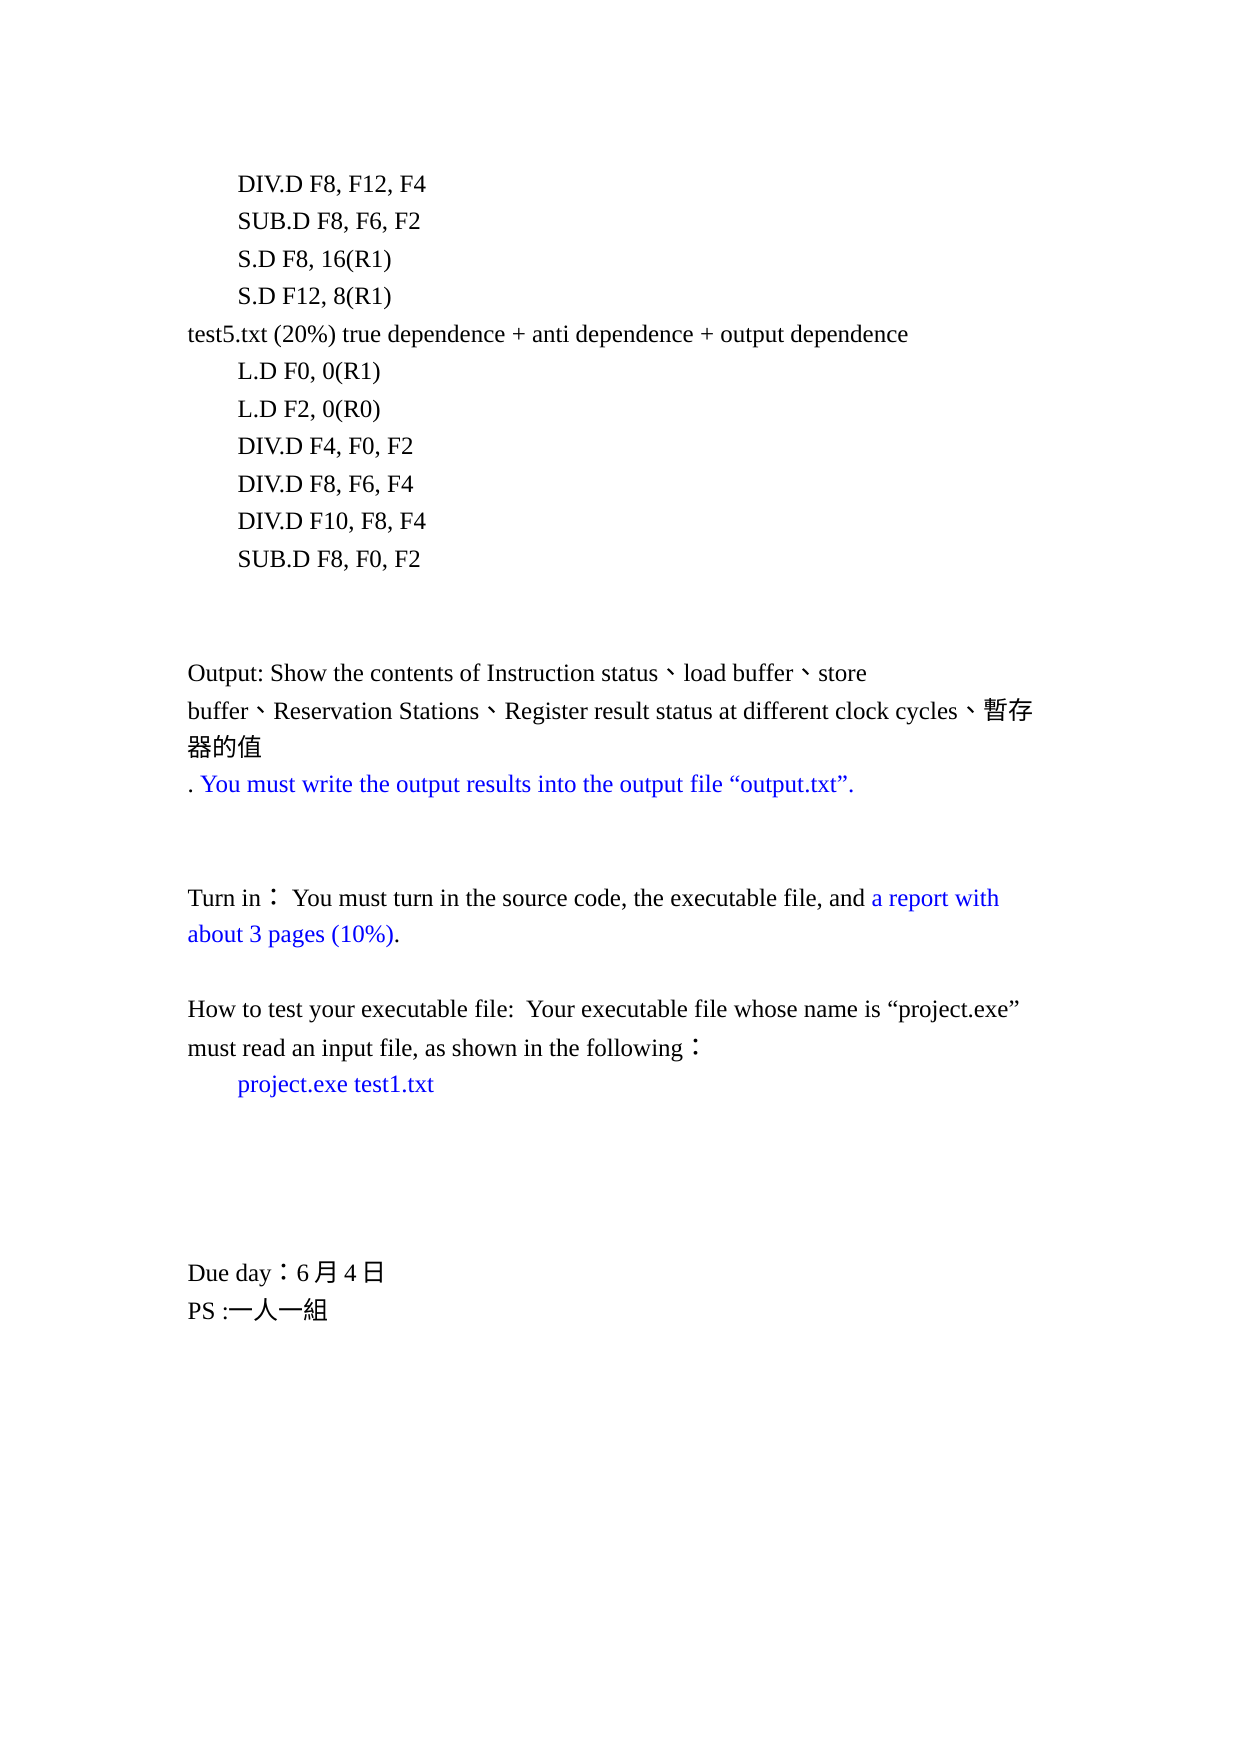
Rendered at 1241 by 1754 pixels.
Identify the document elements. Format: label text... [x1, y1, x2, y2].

text DIV.D F4, F0, F2 [237, 427, 1053, 464]
text L.D F2, 0(R0) [237, 389, 1053, 427]
text SUB.D F8, F6, F2 [237, 202, 1053, 239]
text project.exe test1.txt [187, 1064, 1053, 1102]
text How to test your executable file: Your executable file whose name is “project.exe” must read an input file, as shown in the following： [187, 989, 1053, 1064]
text Output: Show the contents of Instruction status、load buffer、store buffer、Reservation Stations、Register result status at different clock cycles、暫存器的值 [187, 652, 1053, 764]
text DIV.D F10, F8, F4 [237, 502, 1053, 539]
text S.D F8, 16(R1) [237, 239, 1053, 277]
text Due day：6月4日 [187, 1252, 1053, 1289]
text PS :一人一組 [187, 1289, 1053, 1327]
text S.D F12, 8(R1) [237, 277, 1053, 314]
text Turn in： You must turn in the source code, the executable file, and a report with about 3 pages (10%). [187, 877, 1053, 952]
text DIV.D F8, F6, F4 [187, 464, 1053, 502]
text SUB.D F8, F0, F2 [237, 539, 1053, 577]
text L.D F0, 0(R1) [237, 352, 1053, 389]
text test5.txt (20%) true dependence + anti dependence + output dependence [187, 314, 1053, 352]
text . You must write the output results into the output file “output.txt”. [187, 764, 1053, 802]
text DIV.D F8, F12, F4 [237, 164, 1053, 202]
